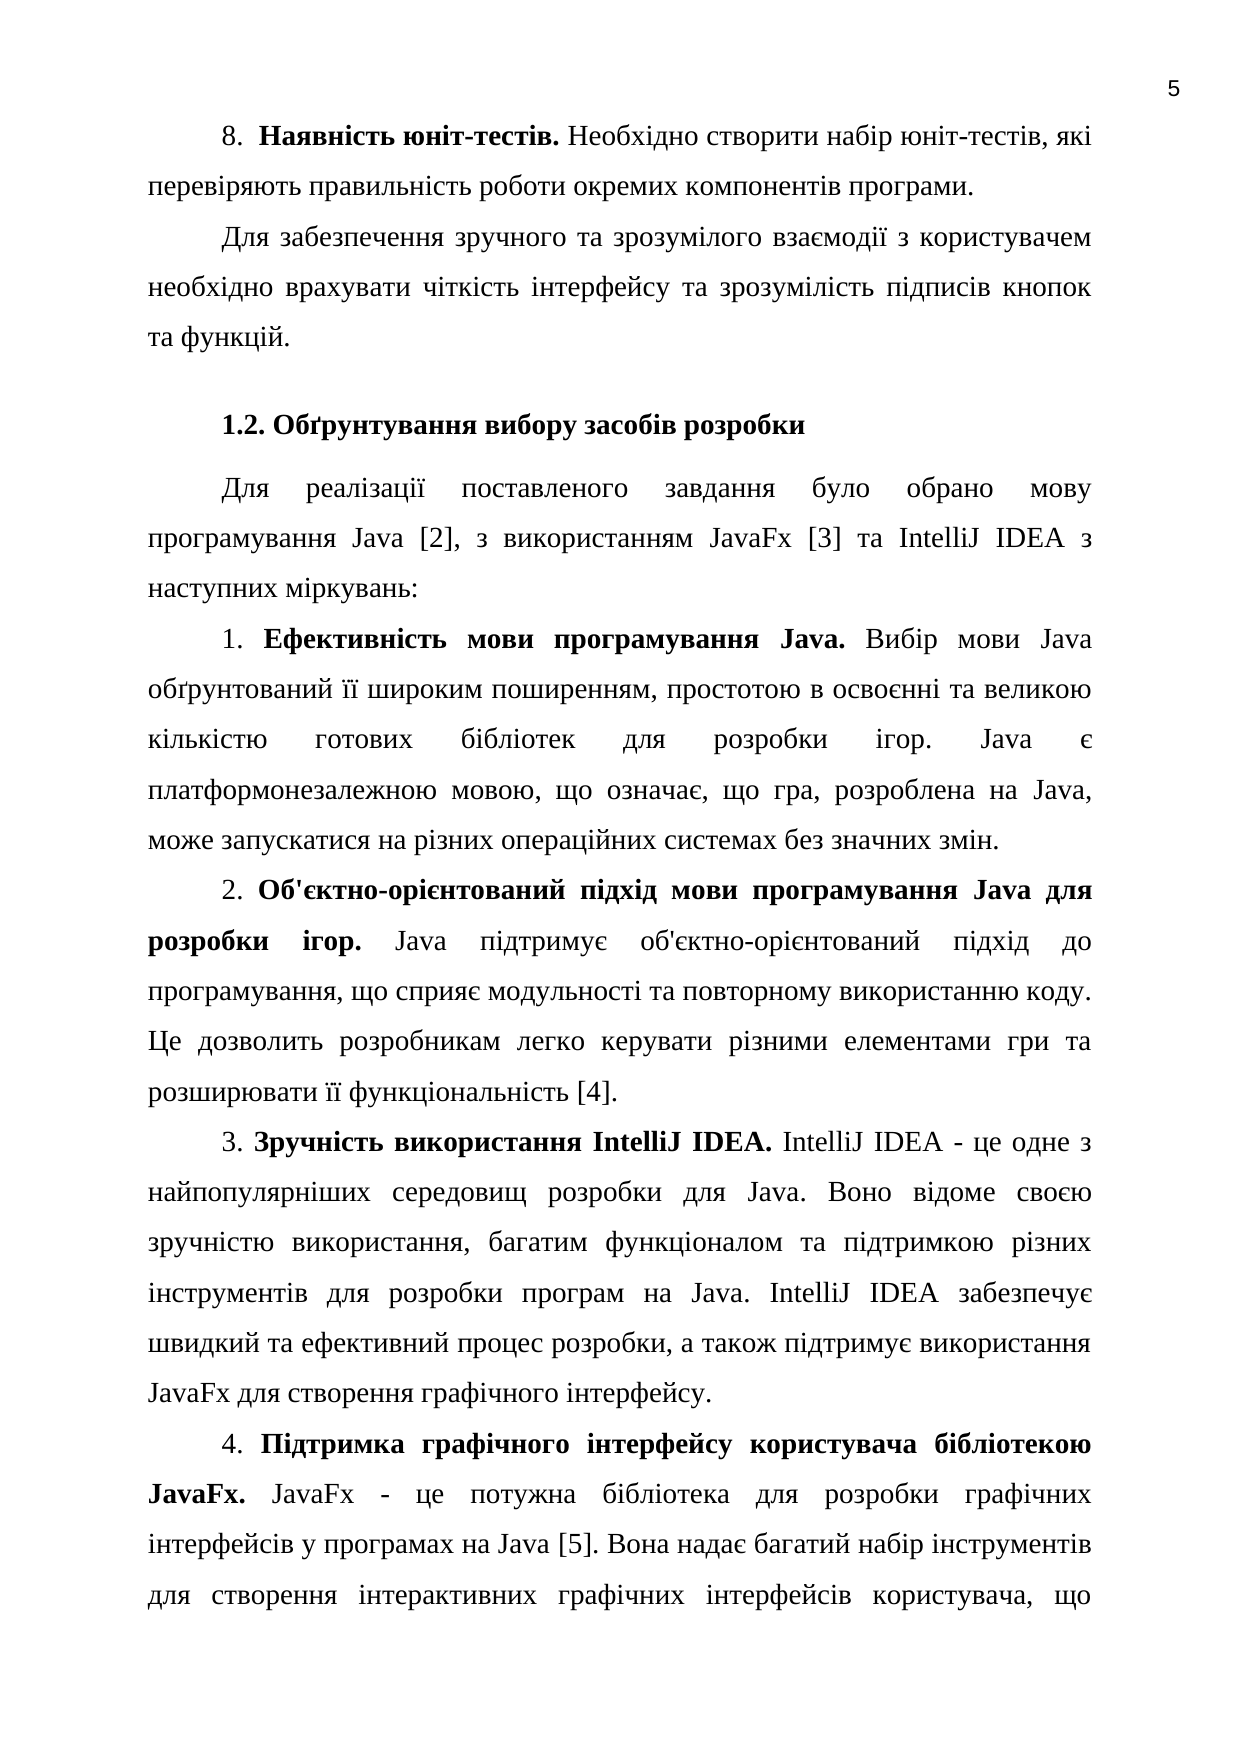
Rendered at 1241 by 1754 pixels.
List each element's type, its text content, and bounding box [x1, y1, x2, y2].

text Для забезпечення зручного та зрозумілого взаємодії з користувачем необхідно врахувати чіткість інтерфейсу та зрозумілість підписів кнопок та функцій. [148, 219, 1092, 353]
text 2. Об'єктно-орієнтований підхід мови програмування Java для розробки ігор. Java підтримує об'єктно-орієнтований підхід до програмування, що сприяє модульності та повторному використанню коду. Це дозволить розробникам легко керувати різними елементами гри та розширювати її функціональність [4]. [148, 872, 1092, 1107]
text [148, 1426, 1092, 1610]
text 8. Наявність юніт-тестів. Необхідно створити набір юніт-тестів, які перевіряють правильність роботи окремих компонентів програми. [148, 118, 1092, 202]
text Для реалізації поставленого завдання було обрано мову програмування Java [2], з використанням JavaFx [3] та IntelliJ IDEA з наступних міркувань: [148, 470, 1092, 604]
text 3. Зручність використання IntelliJ IDEA. IntelliJ IDEA - це одне з найпопулярніших середовищ розробки для Java. Воно відоме своєю зручністю використання, багатим функціоналом та підтримкою різних інструментів для розробки програм на Java. IntelliJ IDEA забезпечує швидкий та ефективний процес розробки, а також підтримує використання JavaFx для створення графічного інтерфейсу. [148, 1124, 1092, 1409]
text 1. Ефективність мови програмування Java. Вибір мови Java обґрунтований її широким поширенням, простотою в освоєнні та великою кількістю готових бібліотек для розробки ігор. Java є платформонезалежною мовою, що означає, що гра, розроблена на Java, може запускатися на різних операційних системах без значних змін. [148, 621, 1092, 856]
subtitle 1.2. Обґрунтування вибору засобів розробки [148, 407, 1090, 441]
